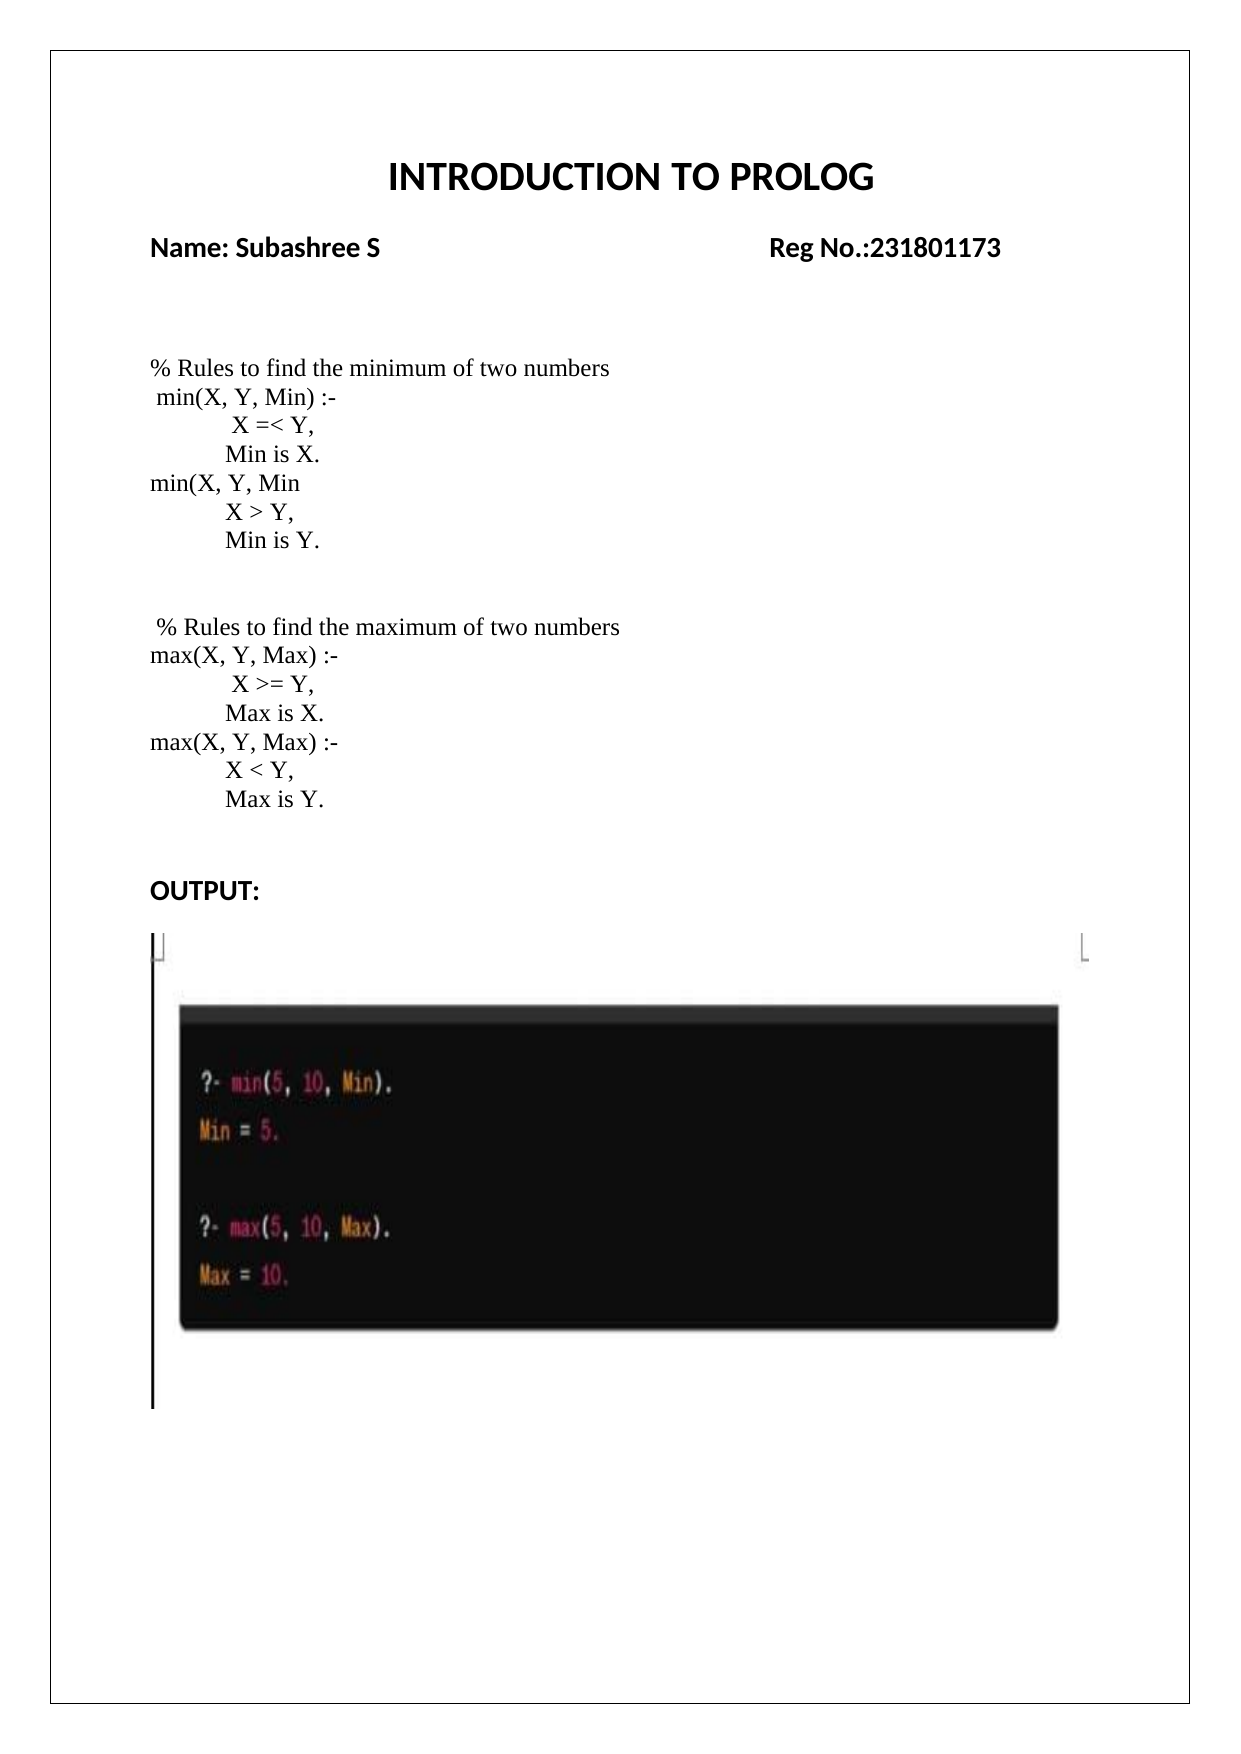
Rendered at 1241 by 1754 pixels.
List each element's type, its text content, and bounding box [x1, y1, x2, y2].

text Name: Subashree S Reg No.:231801173 [150, 229, 1090, 265]
text min(X, Y, Min [150, 468, 1090, 497]
text X =< Y, [150, 410, 1090, 439]
text Max is X. [150, 698, 1090, 727]
text % Rules to find the minimum of two numbers [150, 353, 1090, 382]
picture [150, 933, 1089, 1409]
text X < Y, [150, 755, 1090, 784]
text Max is Y. [150, 784, 1090, 813]
text Min is Y. [150, 525, 1090, 554]
text max(X, Y, Max) :- [150, 640, 1090, 669]
text X >= Y, [150, 669, 1090, 698]
text X > Y, [150, 497, 1090, 525]
text Min is X. [150, 439, 1090, 468]
text min(X, Y, Min) :- [150, 382, 1090, 410]
text OUTPUT: [150, 872, 1090, 907]
text INTRODUCTION TO PROLOG [150, 150, 1090, 201]
text % Rules to find the maximum of two numbers [150, 612, 1090, 640]
text max(X, Y, Max) :- [150, 727, 1090, 755]
